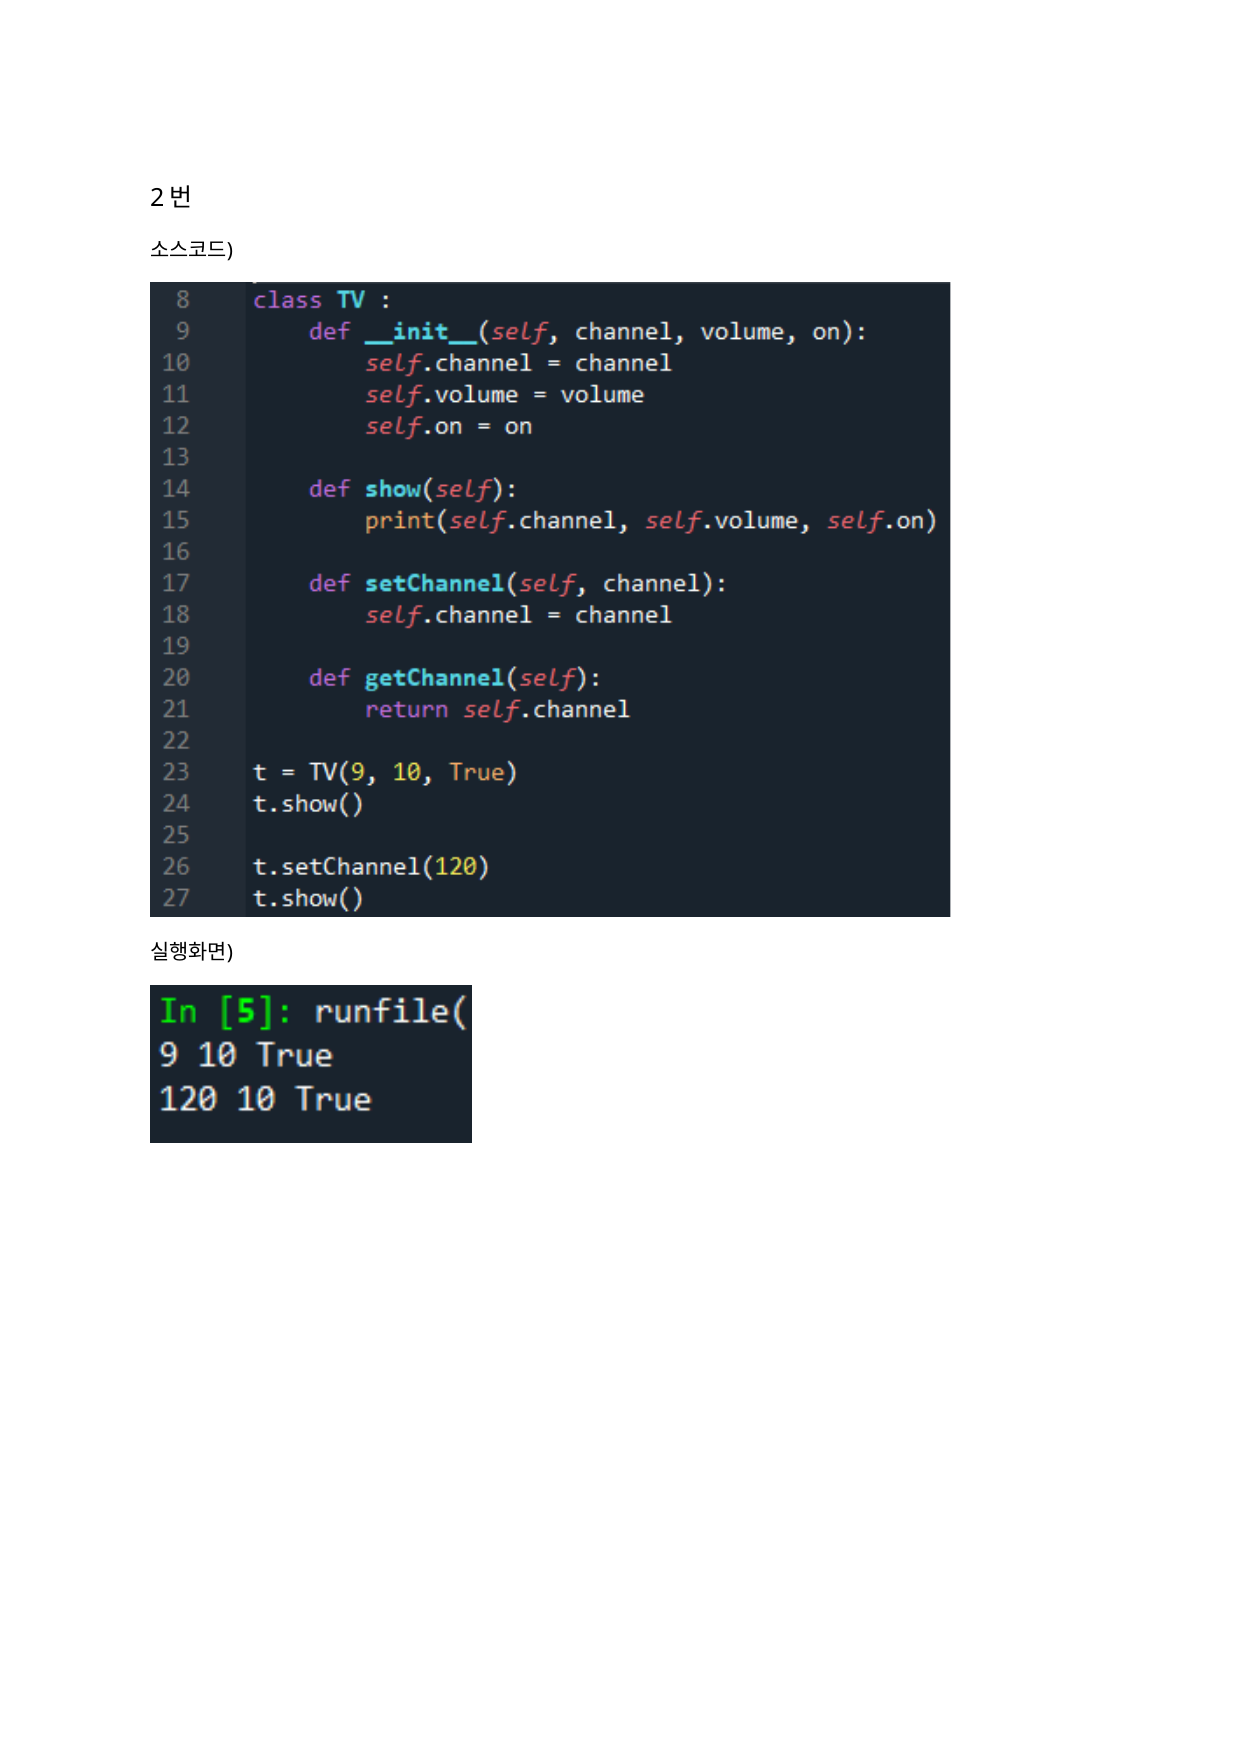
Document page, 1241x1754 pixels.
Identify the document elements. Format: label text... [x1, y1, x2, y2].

text 실행화면) [150, 936, 1090, 966]
text 소스코드) [150, 233, 1090, 263]
picture [150, 985, 472, 1143]
text 2번 [150, 177, 1090, 213]
picture [150, 282, 951, 917]
